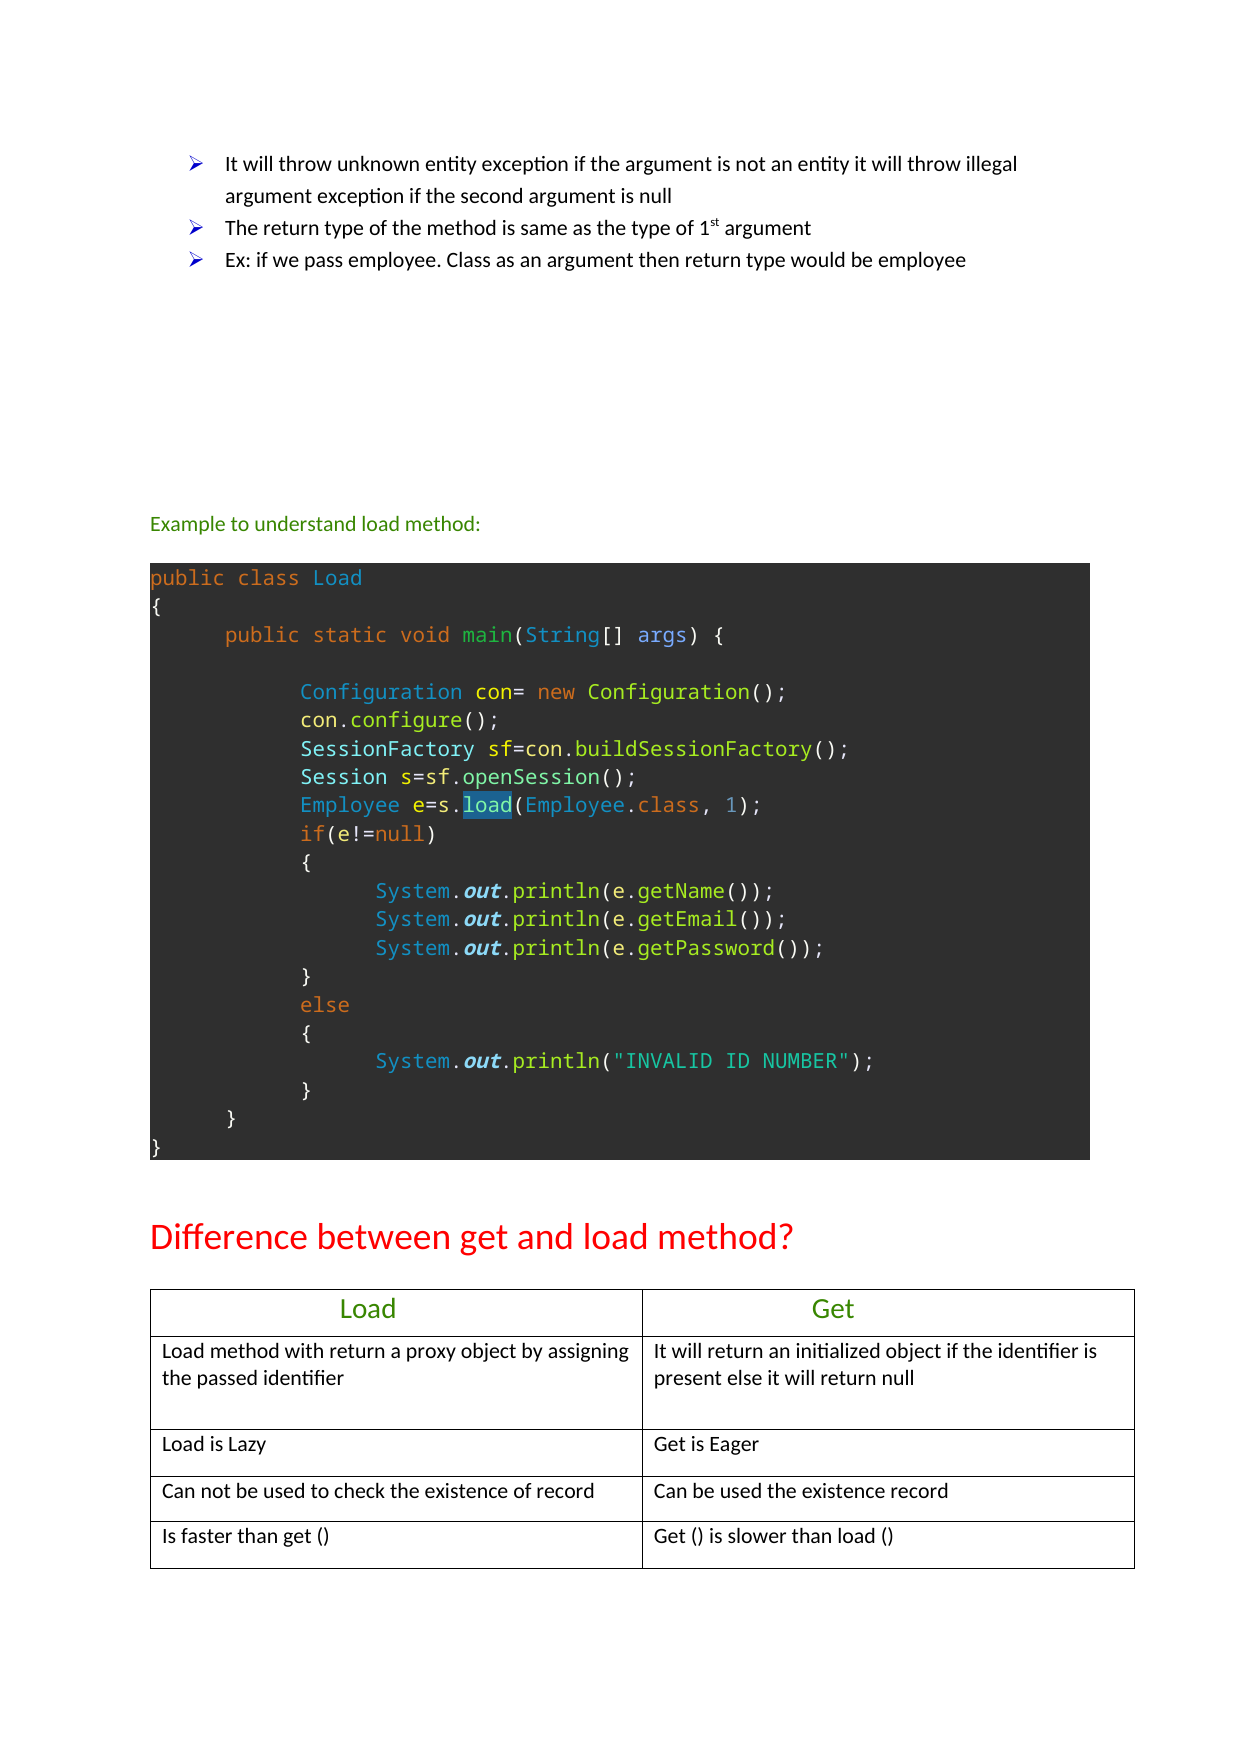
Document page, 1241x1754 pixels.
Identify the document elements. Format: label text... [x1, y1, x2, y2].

text Difference between get and load method? [150, 1213, 1090, 1259]
list Ex: if we pass employee. Class as an argument then return type would be employee [187, 246, 1090, 273]
text } [150, 961, 1090, 990]
text else [150, 990, 1090, 1018]
text System.out.println(e.getEmail()); [150, 904, 1090, 933]
table_header Load [151, 1290, 642, 1336]
text } [150, 1075, 1090, 1103]
table_cell Get () is slower than load () [643, 1522, 1134, 1568]
text } [150, 1103, 1090, 1132]
text System.out.println(e.getName()); [150, 876, 1090, 904]
text Employee e=s.load(Employee.class, 1); [512, 791, 1090, 819]
text public class Load [150, 563, 1090, 591]
text { [150, 1018, 1090, 1047]
text Employee e=s.load(Employee.class, 1); [150, 791, 463, 819]
table_cell Is faster than get () [151, 1522, 642, 1568]
text public static void main(String[] args) { [150, 620, 1090, 648]
table_cell It will return an initialized object if the identifier is present else it will return null [643, 1337, 1134, 1429]
text } [150, 1132, 1090, 1160]
text Session s=sf.openSession(); [150, 762, 1090, 791]
text con.configure(); [150, 705, 1090, 734]
text Example to understand load method: [150, 510, 1090, 537]
text if(e!=null) [150, 819, 1090, 847]
table_header Get [643, 1290, 1134, 1336]
list The return type of the method is same as the type of 1st argument [187, 214, 1090, 241]
text Configuration con= new Configuration(); [150, 677, 1090, 705]
text SessionFactory sf=con.buildSessionFactory(); [150, 734, 1090, 762]
table_cell Load method with return a proxy object by assigning the passed identifier [151, 1337, 642, 1429]
table_cell Can not be used to check the existence of record [151, 1477, 642, 1521]
text System.out.println("INVALID ID NUMBER"); [150, 1047, 1090, 1075]
text { [150, 591, 1090, 620]
list It will throw unknown entity exception if the argument is not an entity it will throw illegal argument exception if the second argument is null [187, 150, 1090, 209]
text { [150, 847, 1090, 876]
table_cell Can be used the existence record [643, 1477, 1134, 1521]
text System.out.println(e.getPassword()); [150, 933, 1090, 961]
table_cell Get is Eager [643, 1430, 1134, 1476]
table_cell Load is Lazy [151, 1430, 642, 1476]
